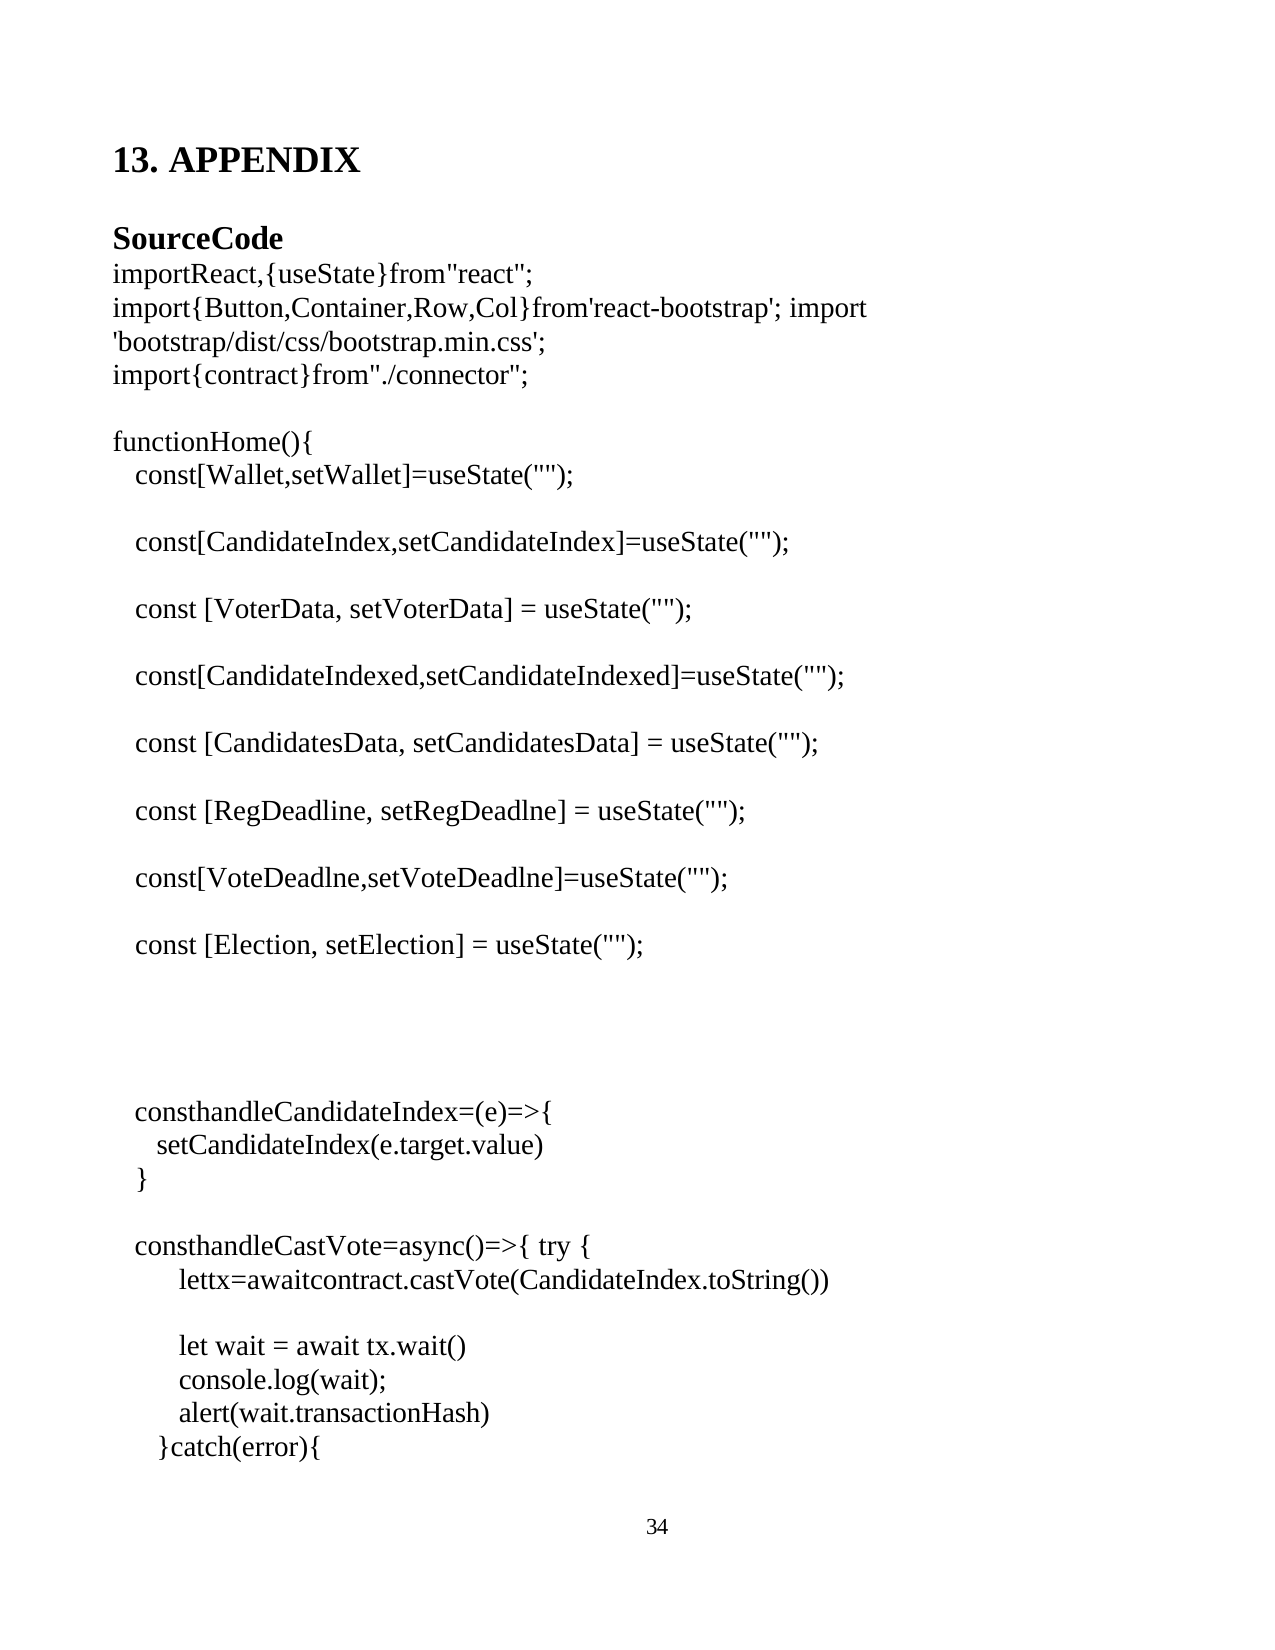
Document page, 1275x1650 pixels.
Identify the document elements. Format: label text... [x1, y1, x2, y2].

subtitle SourceCode [112, 218, 1275, 257]
text import{contract}from"./connector"; [112, 357, 1275, 391]
text } [135, 1161, 1275, 1194]
text let wait = await tx.wait() console.log(wait); alert(wait.transactionHash) [178, 1328, 599, 1429]
subtitle APPENDIX [112, 137, 1275, 181]
text import{Button,Container,Row,Col}from'react-bootstrap'; import 'bootstrap/dist/css/bootstrap.min.css'; [112, 290, 909, 357]
text importReact,{useState}from"react"; [112, 257, 1275, 290]
text }catch(error){ [156, 1429, 1275, 1463]
text const[Wallet,setWallet]=useState(""); [135, 458, 1275, 491]
text functionHome(){ [112, 424, 1275, 458]
text const[CandidateIndex,setCandidateIndex]=useState(""); const [VoterData, setVoterData] = useState(""); [135, 524, 822, 625]
text const[VoteDeadlne,setVoteDeadlne]=useState(""); const [Election, setElection] = useState(""); [135, 860, 755, 960]
text lettx=awaitcontract.castVote(CandidateIndex.toString()) [178, 1262, 1275, 1296]
text const[CandidateIndexed,setCandidateIndexed]=useState(""); const [CandidatesData, setCandidatesData] = useState(""); const [RegDeadline, setRegDeadlne] = useState(""); [135, 658, 871, 826]
text consthandleCastVote=async()=>{ try { [134, 1228, 599, 1262]
text consthandleCandidateIndex=(e)=>{ setCandidateIndex(e.target.value) [134, 1094, 609, 1161]
